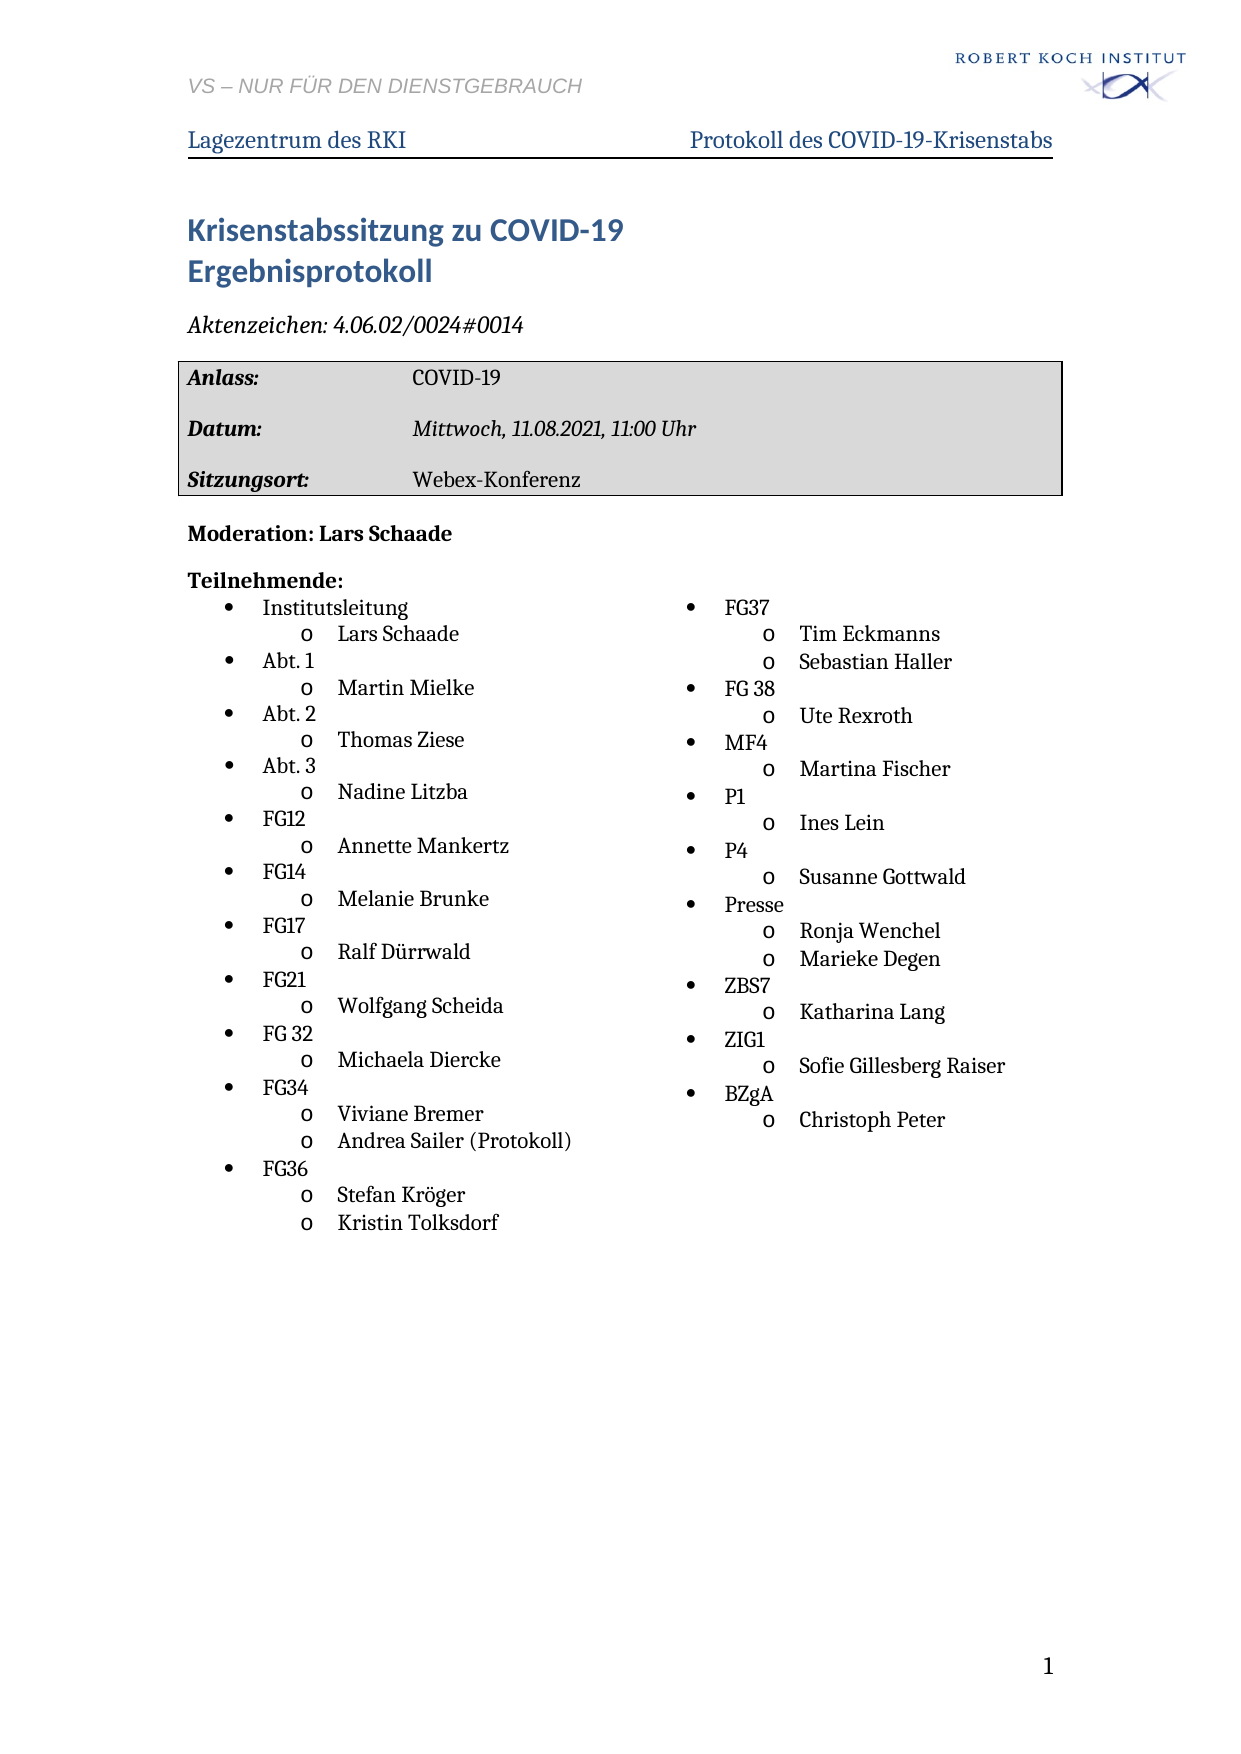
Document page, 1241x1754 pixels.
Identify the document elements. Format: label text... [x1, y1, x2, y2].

list FG21 [225, 967, 591, 993]
list Abt. 3 [225, 753, 591, 778]
list Ines Lein [762, 810, 1053, 838]
text Anlass: [179, 362, 1061, 391]
text Teilnehmende: [187, 568, 591, 595]
list FG14 [225, 859, 591, 885]
list Annette Mankertz [300, 832, 591, 859]
list Katharina Lang [762, 999, 1053, 1027]
list FG 38 [687, 676, 1053, 702]
list Viviane Bremer [300, 1101, 591, 1128]
list FG36 [225, 1156, 591, 1182]
list Michaela Diercke [300, 1047, 591, 1074]
list FG 32 [225, 1021, 591, 1047]
list Ute Rexroth [762, 702, 1053, 730]
list Abt. 2 [225, 701, 591, 726]
subtitle Krisenstabssitzung zu COVID-19 [187, 209, 1053, 249]
list Institutsleitung [225, 595, 591, 621]
list FG37 [687, 595, 1053, 621]
list ZIG1 [687, 1027, 1053, 1053]
list Presse [687, 891, 1053, 918]
list Ralf Dürrwald [300, 939, 591, 967]
list FG17 [225, 913, 591, 939]
list Kristin Tolksdorf [300, 1209, 591, 1237]
list Wolfgang Scheida [300, 993, 591, 1021]
list Abt. 1 [225, 648, 591, 674]
text Aktenzeichen: 4.06.02/0024#0014 [187, 311, 1053, 340]
list Christoph Peter [762, 1107, 1053, 1134]
list Sebastian Haller [762, 648, 1053, 676]
text Ergebnisprotokoll [187, 249, 1053, 290]
list P1 [687, 784, 1053, 810]
list ZBS7 [687, 973, 1053, 999]
list Thomas Ziese [300, 726, 591, 753]
list Melanie Brunke [300, 885, 591, 913]
list Ronja Wenchel [762, 918, 1053, 945]
list BZgA [687, 1081, 1053, 1107]
list Martina Fischer [762, 756, 1053, 784]
text Moderation: Lars Schaade [187, 521, 1053, 547]
text Sitzungsort: [179, 463, 1061, 495]
list Marieke Degen [762, 945, 1053, 973]
list P4 [687, 838, 1053, 864]
list Tim Eckmanns [762, 621, 1053, 648]
list Sofie Gillesberg Raiser [762, 1053, 1053, 1081]
list Andrea Sailer (Protokoll) [300, 1128, 591, 1156]
list Susanne Gottwald [762, 864, 1053, 891]
list FG12 [225, 806, 591, 832]
list Martin Mielke [300, 674, 591, 701]
text Datum: [179, 412, 1061, 442]
list Nadine Litzba [300, 778, 591, 806]
list FG34 [225, 1074, 591, 1101]
list Lars Schaade [300, 621, 591, 648]
list Stefan Kröger [300, 1182, 591, 1209]
list MF4 [687, 730, 1053, 756]
picture [947, 28, 1207, 105]
